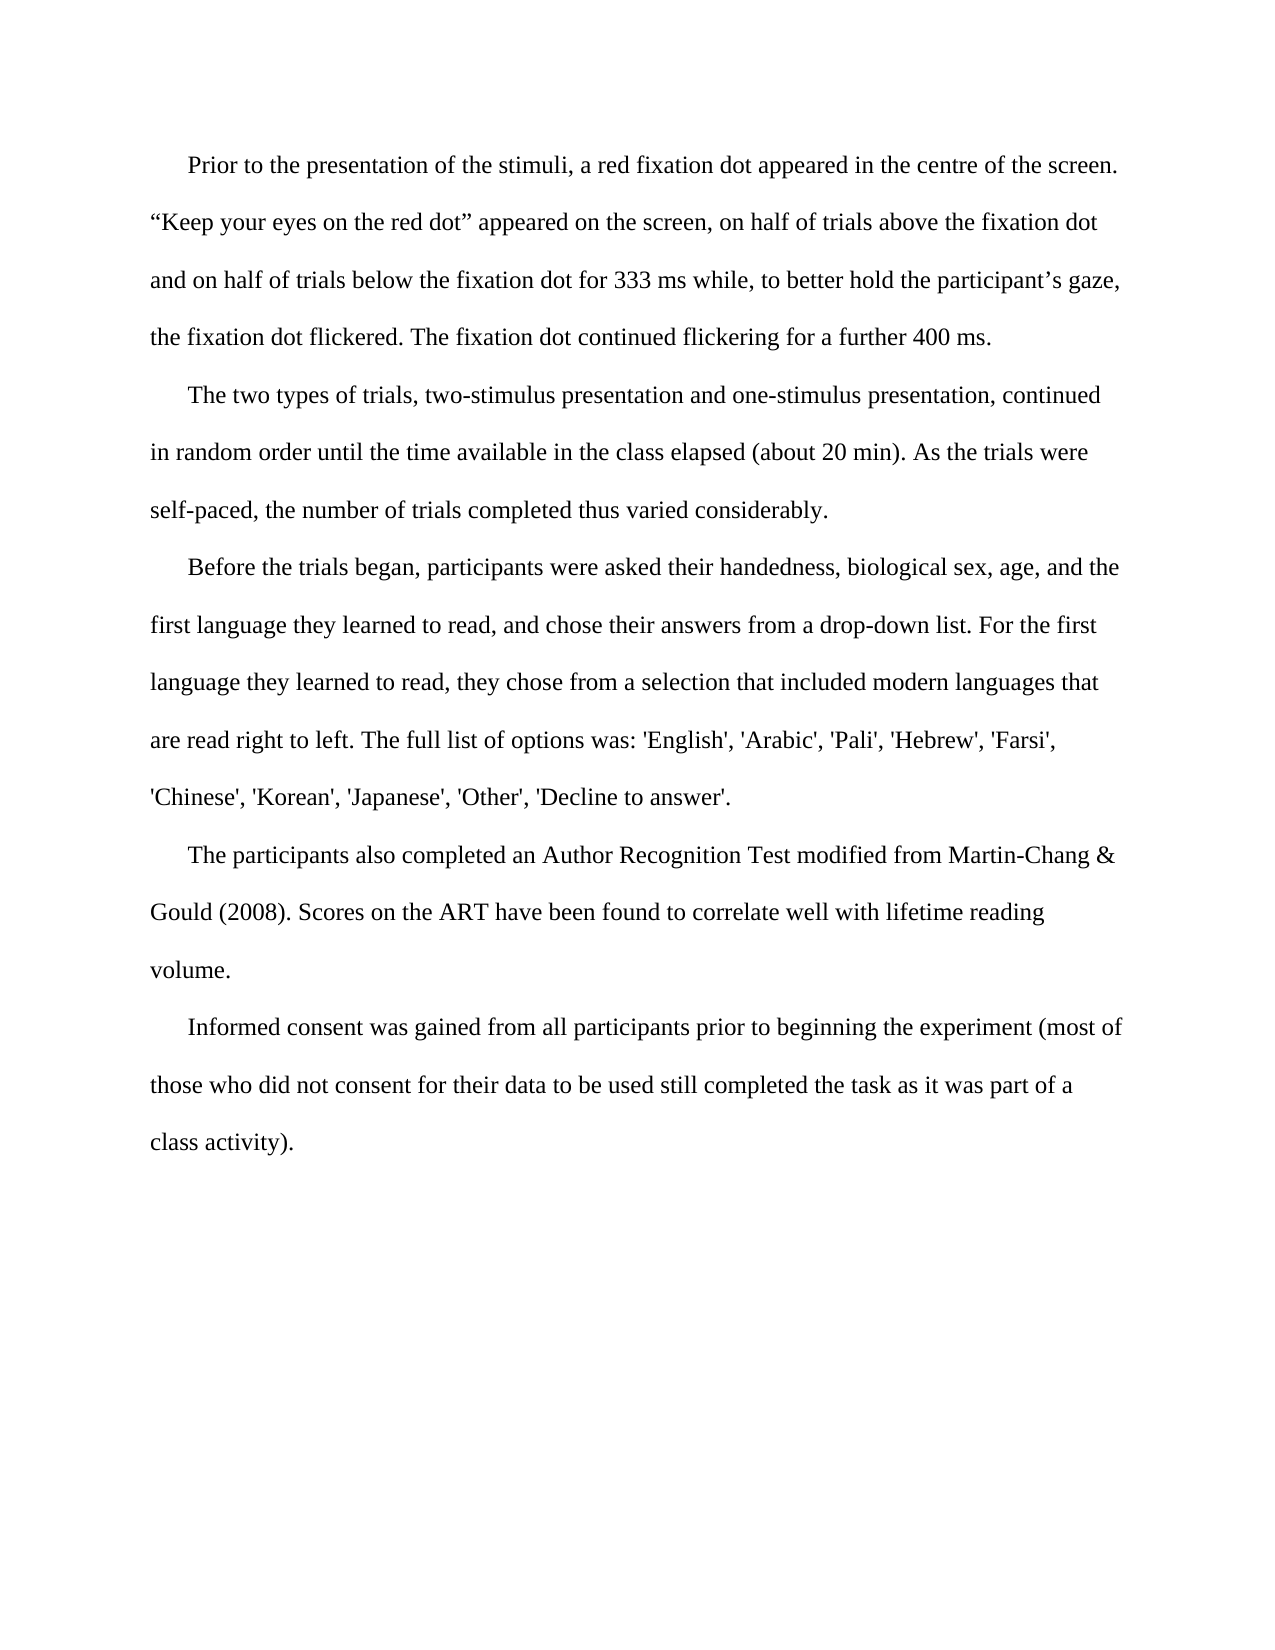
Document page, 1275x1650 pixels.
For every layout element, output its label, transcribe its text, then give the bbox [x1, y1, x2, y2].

text Before the trials began, participants were asked their handedness, biological sex, age, and the first language they learned to read, and chose their answers from a drop-down list. For the first language they learned to read, they chose from a selection that included modern languages that are read right to left. The full list of options was: 'English', 'Arabic', 'Pali', 'Hebrew', 'Farsi', 'Chinese', 'Korean', 'Japanese', 'Other', 'Decline to answer'. [150, 552, 1125, 811]
text The participants also completed an Author Recognition Test modified from Martin-Chang & Gould (2008). Scores on the ART have been found to correlate well with lifetime reading volume. [150, 840, 1125, 984]
text Informed consent was gained from all participants prior to beginning the experiment (most of those who did not consent for their data to be used still completed the task as it was part of a class activity). [150, 1012, 1125, 1156]
text The two types of trials, two-stimulus presentation and one-stimulus presentation, continued in random order until the time available in the class elapsed (about 20 min). As the trials were self-paced, the number of trials completed thus varied considerably. [150, 380, 1125, 524]
text Prior to the presentation of the stimuli, a red fixation dot appeared in the centre of the screen. “Keep your eyes on the red dot” appeared on the screen, on half of trials above the fixation dot and on half of trials below the fixation dot for 333 ms while, to better hold the participant’s gaze, the fixation dot flickered. The fixation dot continued flickering for a further 400 ms. [150, 150, 1125, 351]
